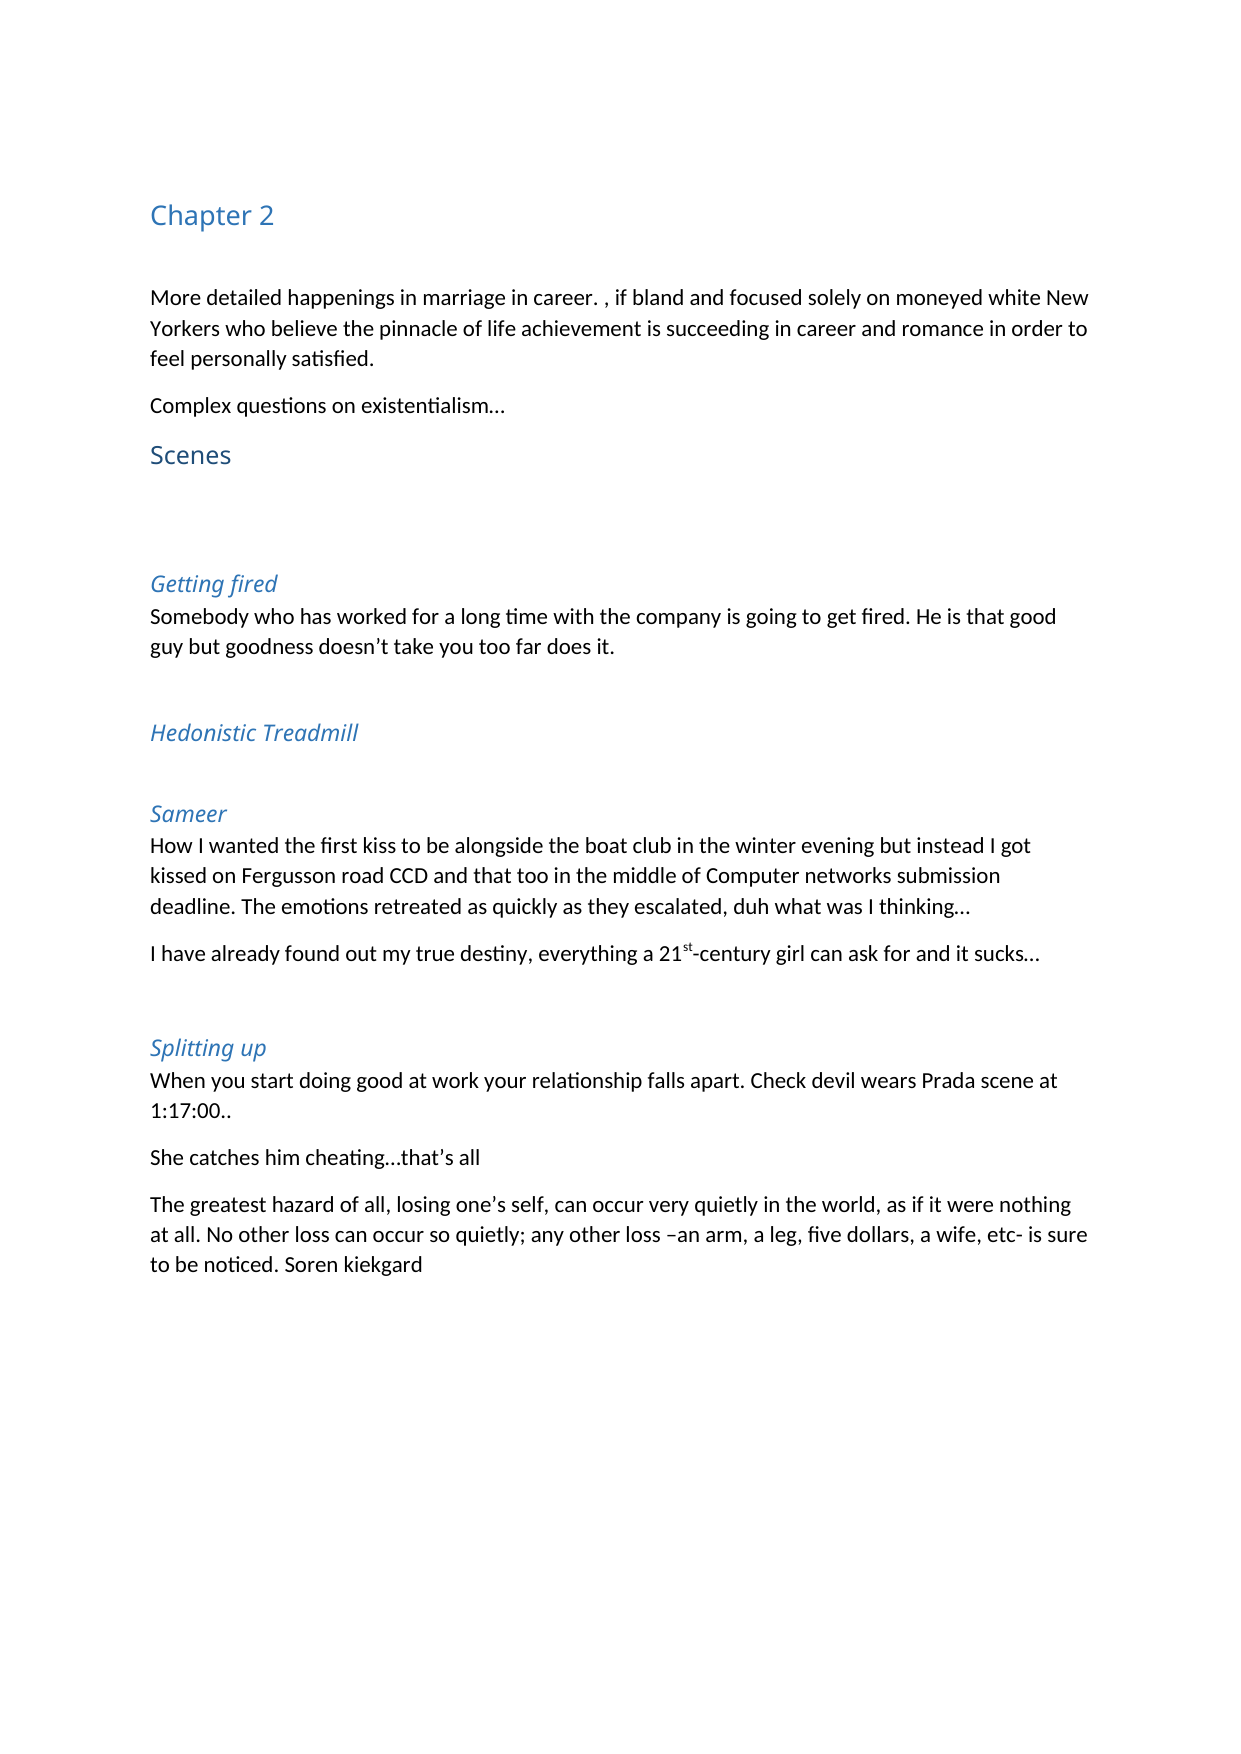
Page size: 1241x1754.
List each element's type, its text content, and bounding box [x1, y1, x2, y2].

subtitle Getting fired [150, 568, 1090, 599]
subtitle Scenes [150, 438, 1090, 472]
text More detailed happenings in marriage in career. , if bland and focused solely on moneyed white New Yorkers who believe the pinnacle of life achievement is succeeding in career and romance in order to feel personally satisfied. [150, 283, 1090, 372]
subtitle Sameer [150, 798, 1090, 829]
subtitle Chapter 2 [150, 197, 1090, 234]
text Complex questions on existentialism… [150, 391, 1090, 419]
text She catches him cheating…that’s all [150, 1143, 1090, 1171]
text The greatest hazard of all, losing one’s self, can occur very quietly in the world, as if it were nothing at all. No other loss can occur so quietly; any other loss –an arm, a leg, five dollars, a wife, etc- is sure to be noticed. Soren kiekgard [150, 1190, 1090, 1278]
text I have already found out my true destiny, everything a 21st-century girl can ask for and it sucks… [150, 939, 1090, 967]
subtitle Splitting up [150, 1032, 1090, 1064]
subtitle Hedonistic Treadmill [150, 717, 1090, 748]
text How I wanted the first kiss to be alongside the boat club in the winter evening but instead I got kissed on Fergusson road CCD and that too in the middle of Computer networks submission deadline. The emotions retreated as quickly as they escalated, duh what was I thinking… [150, 831, 1090, 920]
text Somebody who has worked for a long time with the company is going to get fired. He is that good guy but goodness doesn’t take you too far does it. [150, 602, 1090, 660]
text When you start doing good at work your relationship falls apart. Check devil wears Prada scene at 1:17:00.. [150, 1066, 1090, 1124]
